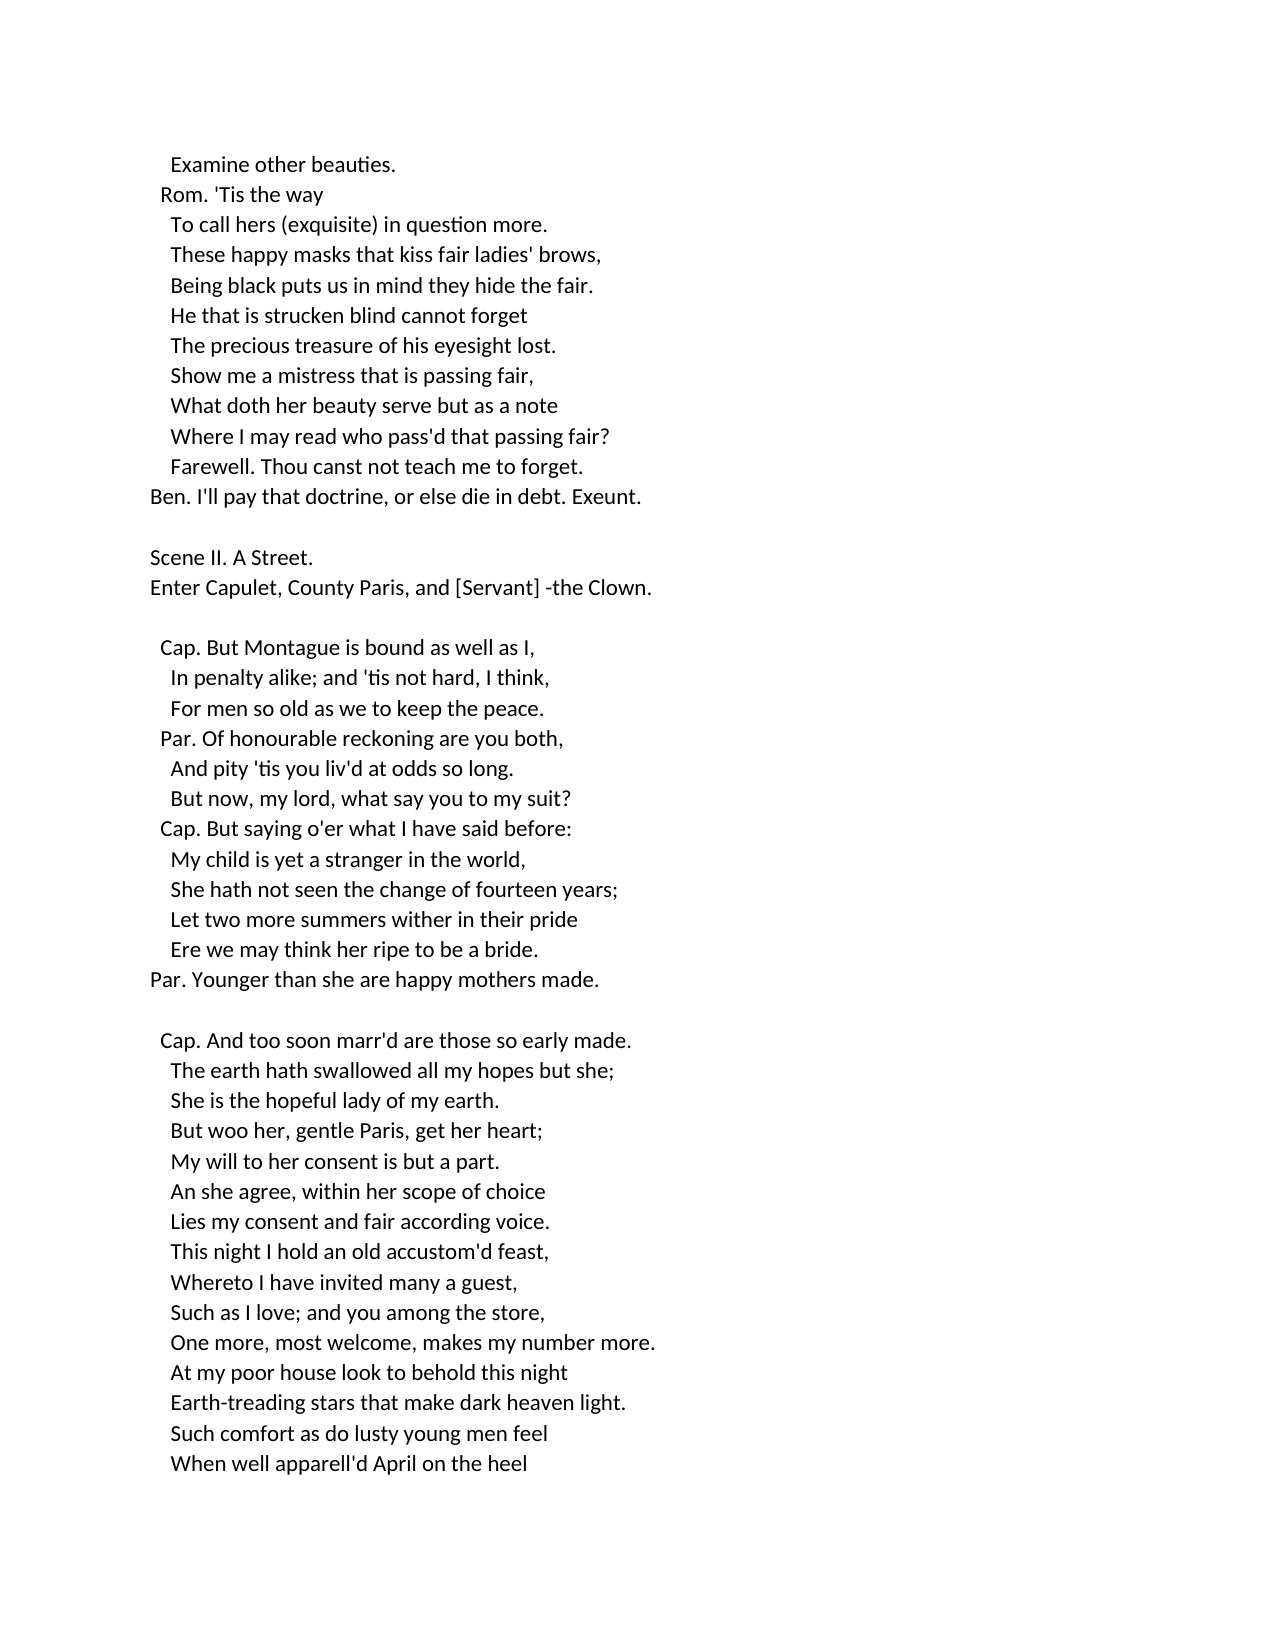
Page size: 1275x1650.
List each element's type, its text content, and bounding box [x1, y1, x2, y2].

text Scene II. A Street. [150, 543, 1125, 571]
text This night I hold an old accustom'd feast, [150, 1237, 1125, 1266]
text She hath not seen the change of fourteen years; [150, 875, 1125, 903]
text But now, my lord, what say you to my suit? [150, 784, 1125, 812]
text Where I may read who pass'd that passing fair? [150, 422, 1125, 450]
text Rom. 'Tis the way [150, 180, 1125, 208]
text Whereto I have invited many a guest, [150, 1268, 1125, 1296]
text What doth her beauty serve but as a note [150, 392, 1125, 420]
text Ere we may think her ripe to be a bride. [150, 935, 1125, 963]
text She is the hopeful lady of my earth. [150, 1086, 1125, 1114]
text But woo her, gentle Paris, get her heart; [150, 1117, 1125, 1145]
text Earth-treading stars that make dark heaven light. [150, 1388, 1125, 1417]
text Cap. But Montague is bound as well as I, [150, 633, 1125, 661]
text Ben. I'll pay that doctrine, or else die in debt. Exeunt. [150, 482, 1125, 510]
text Let two more summers wither in their pride [150, 905, 1125, 933]
text Enter Capulet, County Paris, and [Servant] -the Clown. [150, 573, 1125, 601]
text Lies my consent and fair according voice. [150, 1207, 1125, 1235]
text Such comfort as do lusty young men feel [150, 1419, 1125, 1447]
text Such as I love; and you among the store, [150, 1298, 1125, 1326]
text The earth hath swallowed all my hopes but she; [150, 1056, 1125, 1084]
text For men so old as we to keep the peace. [150, 694, 1125, 722]
text Farewell. Thou canst not teach me to forget. [150, 452, 1125, 480]
text Cap. But saying o'er what I have said before: [150, 814, 1125, 843]
text My child is yet a stranger in the world, [150, 845, 1125, 873]
text And pity 'tis you liv'd at odds so long. [150, 754, 1125, 782]
text My will to her consent is but a part. [150, 1147, 1125, 1175]
text One more, most welcome, makes my number more. [150, 1328, 1125, 1356]
text In penalty alike; and 'tis not hard, I think, [150, 663, 1125, 692]
text When well apparell'd April on the heel [150, 1449, 1125, 1477]
text Par. Younger than she are happy mothers made. [150, 966, 1125, 994]
text These happy masks that kiss fair ladies' brows, [150, 241, 1125, 269]
text Being black puts us in mind they hide the fair. [150, 271, 1125, 299]
text At my poor house look to behold this night [150, 1358, 1125, 1386]
text Examine other beauties. [150, 150, 1125, 178]
text Show me a mistress that is passing fair, [150, 361, 1125, 389]
text An she agree, within her scope of choice [150, 1177, 1125, 1205]
text Par. Of honourable reckoning are you both, [150, 724, 1125, 752]
text To call hers (exquisite) in question more. [150, 210, 1125, 238]
text Cap. And too soon marr'd are those so early made. [150, 1026, 1125, 1054]
text The precious treasure of his eyesight lost. [150, 331, 1125, 359]
text He that is strucken blind cannot forget [150, 301, 1125, 329]
